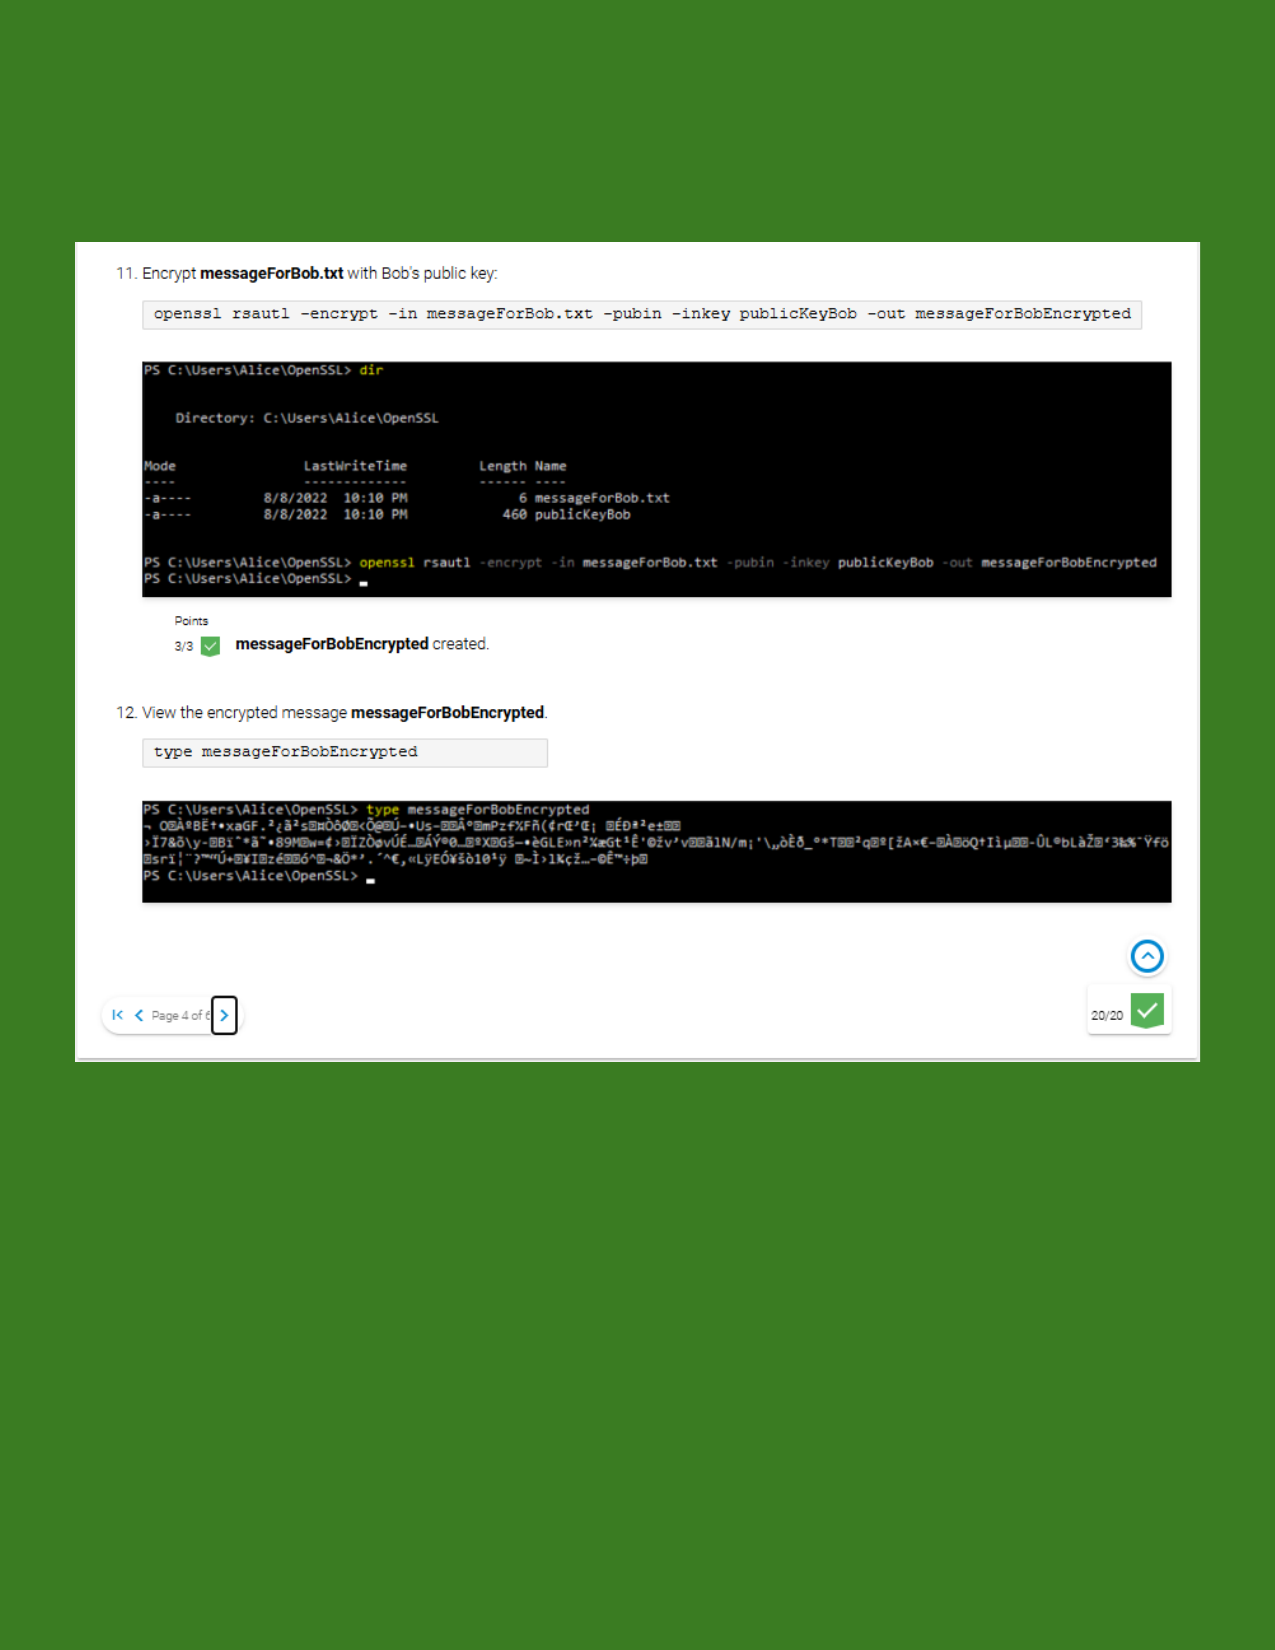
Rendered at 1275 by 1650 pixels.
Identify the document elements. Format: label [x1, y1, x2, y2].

picture [75, 242, 1200, 1062]
